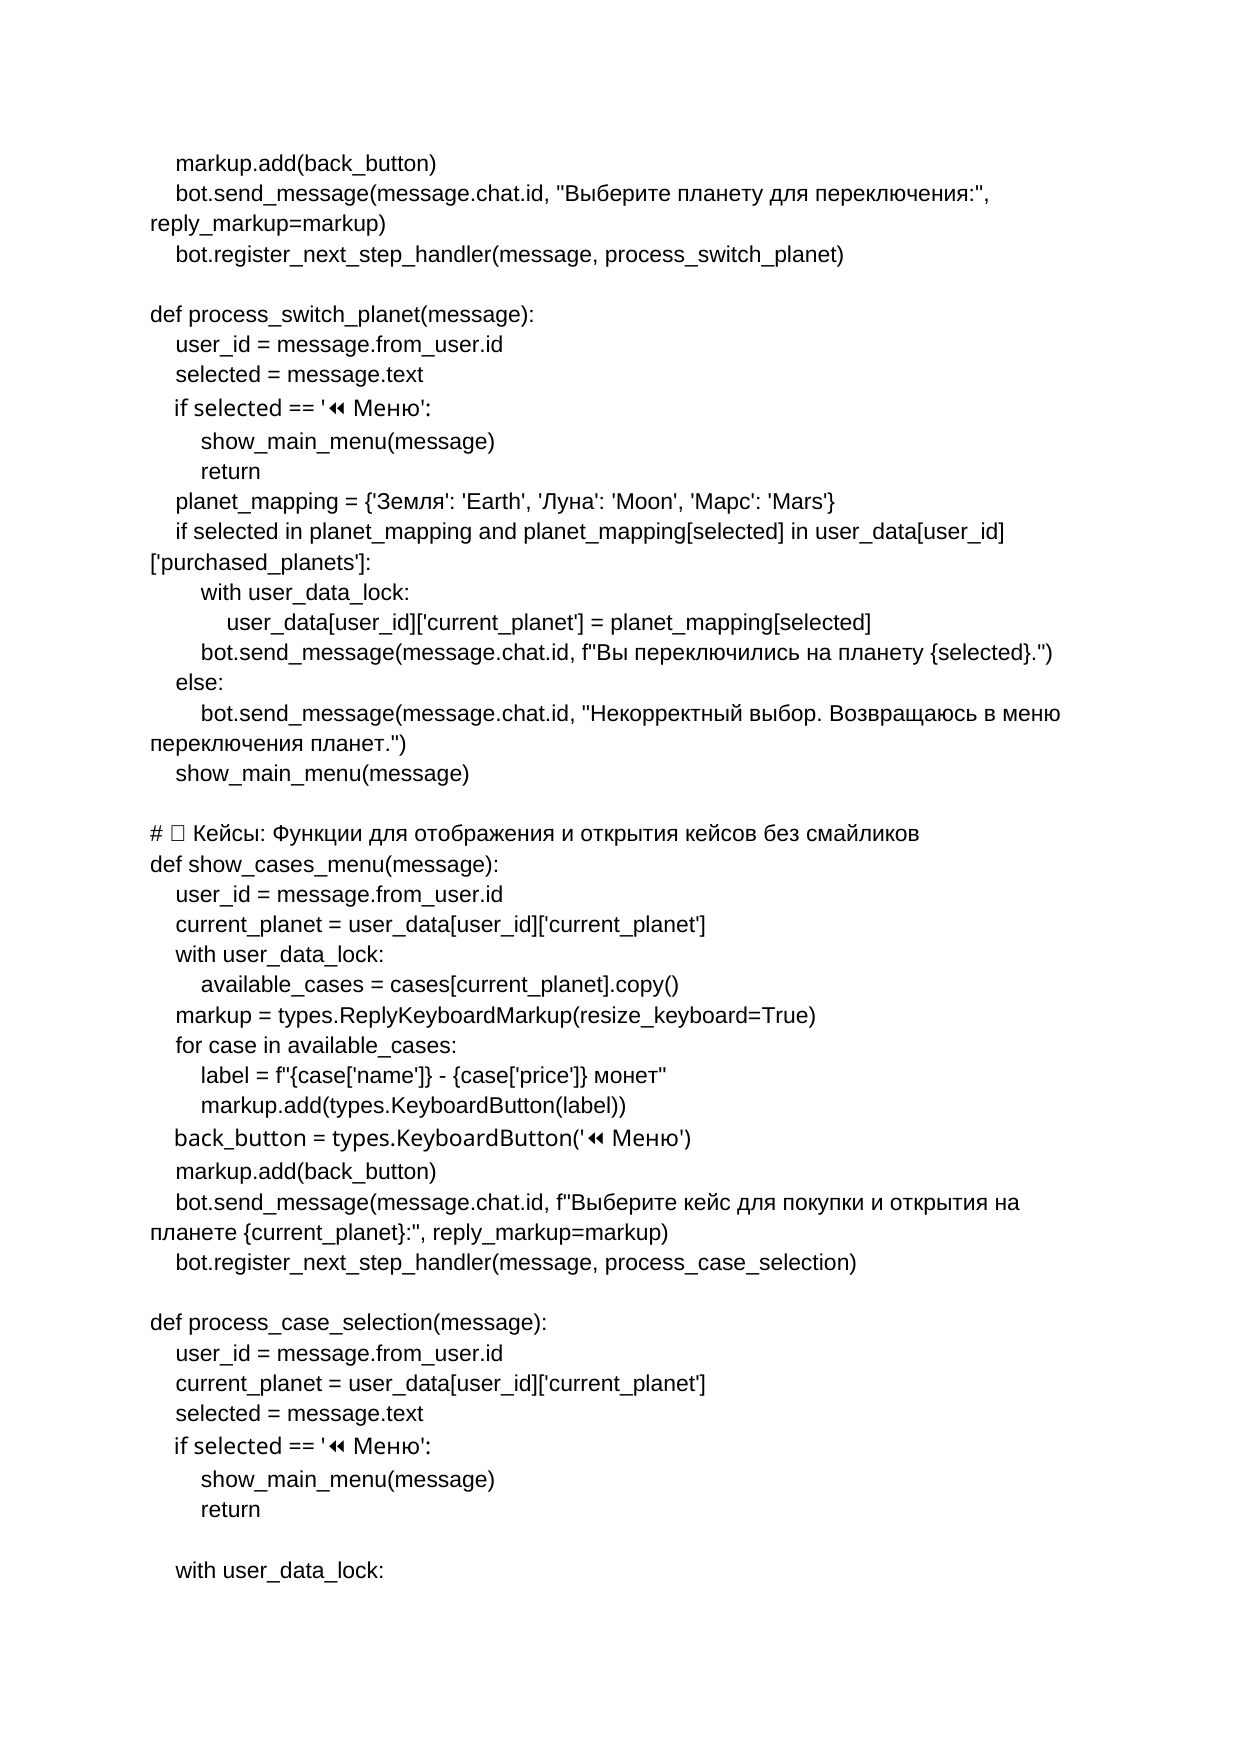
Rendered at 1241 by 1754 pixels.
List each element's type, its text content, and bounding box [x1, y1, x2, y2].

text bot.send_message(message.chat.id, f"Вы переключились на планету {selected}.") [150, 639, 1090, 665]
text bot.send_message(message.chat.id, "Выберите планету для переключения:", reply_markup=markup) [150, 180, 1090, 237]
text markup.add(back_button) [150, 150, 1090, 176]
text return [150, 458, 1090, 484]
text available_cases = cases[current_planet].copy() [150, 971, 1090, 998]
text user_id = message.from_user.id [150, 881, 1090, 907]
text for case in available_cases: [150, 1032, 1090, 1058]
text def process_case_selection(message): [150, 1309, 1090, 1336]
text bot.send_message(message.chat.id, f"Выберите кейс для покупки и открытия на планете {current_planet}:", reply_markup=markup) [150, 1188, 1090, 1245]
text # 🧰 Кейсы: Функции для отображения и открытия кейсов без смайликов [150, 820, 1090, 847]
text with user_data_lock: [150, 1557, 1090, 1583]
text show_main_menu(message) [150, 1466, 1090, 1492]
text user_id = message.from_user.id [150, 1339, 1090, 1366]
text markup.add(types.KeyboardButton(label)) [150, 1092, 1090, 1118]
text show_main_menu(message) [150, 428, 1090, 454]
text def show_cases_menu(message): [150, 851, 1090, 877]
text bot.register_next_step_handler(message, process_switch_planet) [150, 241, 1090, 267]
text markup = types.ReplyKeyboardMarkup(resize_keyboard=True) [150, 1002, 1090, 1028]
text show_main_menu(message) [150, 760, 1090, 786]
text user_id = message.from_user.id [150, 331, 1090, 358]
text selected = message.text [150, 1400, 1090, 1426]
text back_button = types.KeyboardButton('⏪ Меню') [150, 1122, 1090, 1154]
text user_data[user_id]['current_planet'] = planet_mapping[selected] [150, 609, 1090, 635]
text bot.send_message(message.chat.id, "Некорректный выбор. Возвращаюсь в меню переключения планет.") [150, 699, 1090, 756]
text else: [150, 669, 1090, 696]
text if selected in planet_mapping and planet_mapping[selected] in user_data[user_id]['purchased_planets']: [150, 518, 1090, 575]
text return [150, 1496, 1090, 1523]
text if selected == '⏪ Меню': [150, 392, 1090, 423]
text label = f"{case['name']} - {case['price']} монет" [150, 1062, 1090, 1088]
text current_planet = user_data[user_id]['current_planet'] [150, 911, 1090, 937]
text bot.register_next_step_handler(message, process_case_selection) [150, 1249, 1090, 1275]
text markup.add(back_button) [150, 1158, 1090, 1185]
text with user_data_lock: [150, 579, 1090, 605]
text def process_switch_planet(message): [150, 301, 1090, 327]
text planet_mapping = {'Земля': 'Earth', 'Луна': 'Moon', 'Марс': 'Mars'} [150, 488, 1090, 514]
text if selected == '⏪ Меню': [150, 1430, 1090, 1461]
text current_planet = user_data[user_id]['current_planet'] [150, 1370, 1090, 1396]
text with user_data_lock: [150, 941, 1090, 967]
text selected = message.text [150, 361, 1090, 388]
